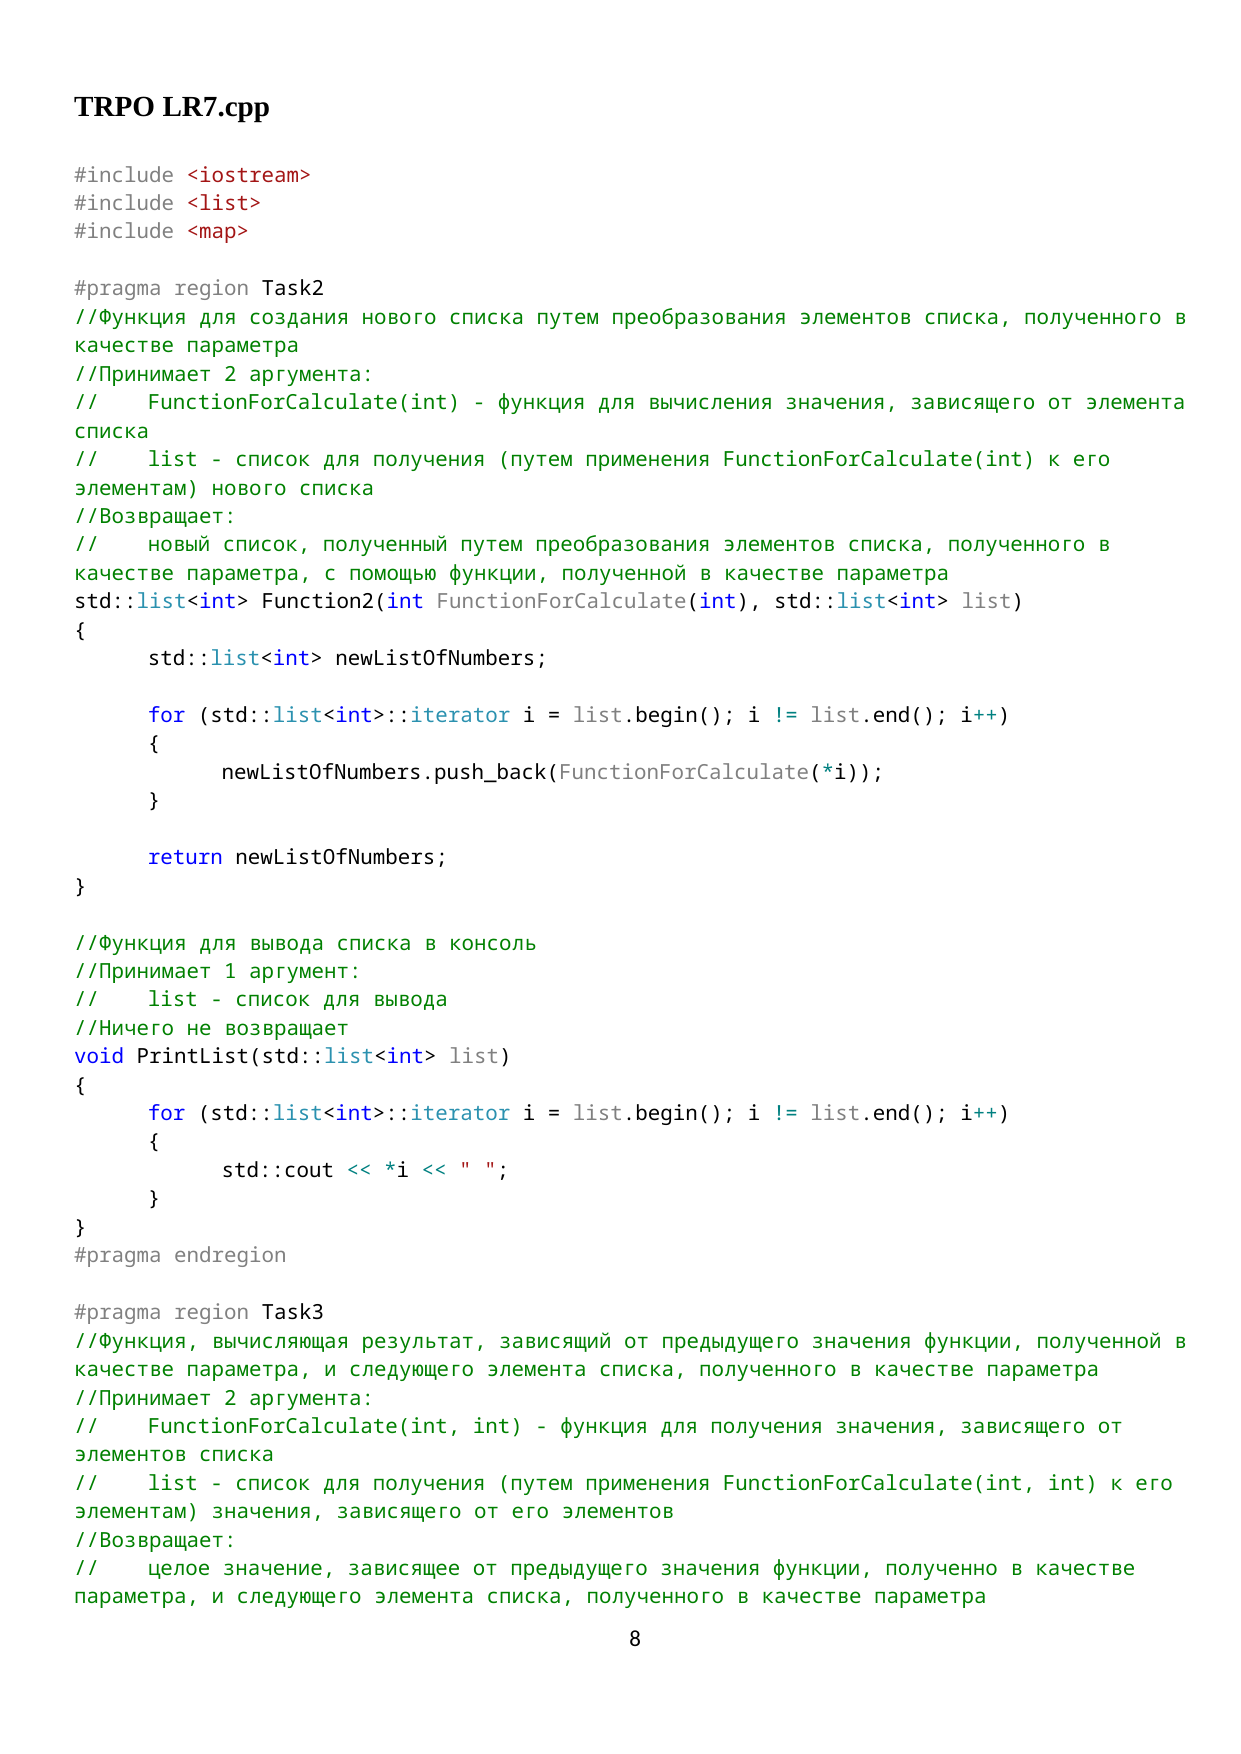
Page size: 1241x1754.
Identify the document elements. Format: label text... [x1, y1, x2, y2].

text //Ничего не возвращает [74, 1013, 1196, 1041]
text //Возвращает: [74, 1525, 1196, 1553]
text for (std::list<int>::iterator i = list.begin(); i != list.end(); i++) [74, 700, 1196, 728]
text //Принимает 2 аргумента: [74, 359, 1196, 387]
text std::list<int> Function2(int FunctionForCalculate(int), std::list<int> list) [74, 586, 1196, 615]
text // list - список для получения (путем применения FunctionForCalculate(int, int) к его элементам) значения, зависящего от его элементов [74, 1468, 1196, 1525]
text //Функция, вычисляющая результат, зависящий от предыдущего значения функции, полученной в качестве параметра, и следующего элемента списка, полученного в качестве параметра [74, 1326, 1196, 1383]
text } [74, 871, 1196, 899]
text { [74, 728, 1196, 757]
text #include <iostream> [74, 160, 1196, 188]
text // list - список для вывода [74, 984, 1196, 1013]
text { [74, 1070, 1196, 1098]
text { [74, 1127, 1196, 1155]
text //Функция для создания нового списка путем преобразования элементов списка, полученного в качестве параметра [74, 302, 1196, 359]
text //Принимает 1 аргумент: [74, 956, 1196, 984]
text #include <map> [74, 217, 1196, 245]
text for (std::list<int>::iterator i = list.begin(); i != list.end(); i++) [74, 1098, 1196, 1127]
text return newListOfNumbers; [74, 842, 1196, 871]
text //Принимает 2 аргумента: [74, 1383, 1196, 1411]
text //Функция для вывода списка в консоль [74, 928, 1196, 956]
text #pragma region Task2 [74, 273, 1196, 302]
text } [74, 785, 1196, 814]
text // list - список для получения (путем применения FunctionForCalculate(int) к его элементам) нового списка [74, 444, 1196, 501]
text } [74, 1212, 1196, 1240]
text // новый список, полученный путем преобразования элементов списка, полученного в качестве параметра, с помощью функции, полученной в качестве параметра [74, 529, 1196, 586]
text std::cout << *i << " "; [74, 1155, 1196, 1183]
text { [74, 615, 1196, 643]
text #include <list> [74, 188, 1196, 217]
text // FunctionForCalculate(int) - функция для вычисления значения, зависящего от элемента списка [74, 387, 1196, 444]
text } [74, 1183, 1196, 1212]
text std::list<int> newListOfNumbers; [74, 643, 1196, 672]
text #pragma endregion [74, 1240, 1196, 1269]
text //Возвращает: [74, 501, 1196, 529]
text newListOfNumbers.push_back(FunctionForCalculate(*i)); [74, 757, 1196, 785]
text void PrintList(std::list<int> list) [74, 1041, 1196, 1070]
text // целое значение, зависящее от предыдущего значения функции, полученно в качестве параметра, и следующего элемента списка, полученного в качестве параметра [74, 1553, 1196, 1610]
text #pragma region Task3 [74, 1297, 1196, 1326]
text // FunctionForCalculate(int, int) - функция для получения значения, зависящего от элементов списка [74, 1411, 1196, 1468]
text TRPO LR7.cpp [74, 89, 1196, 122]
